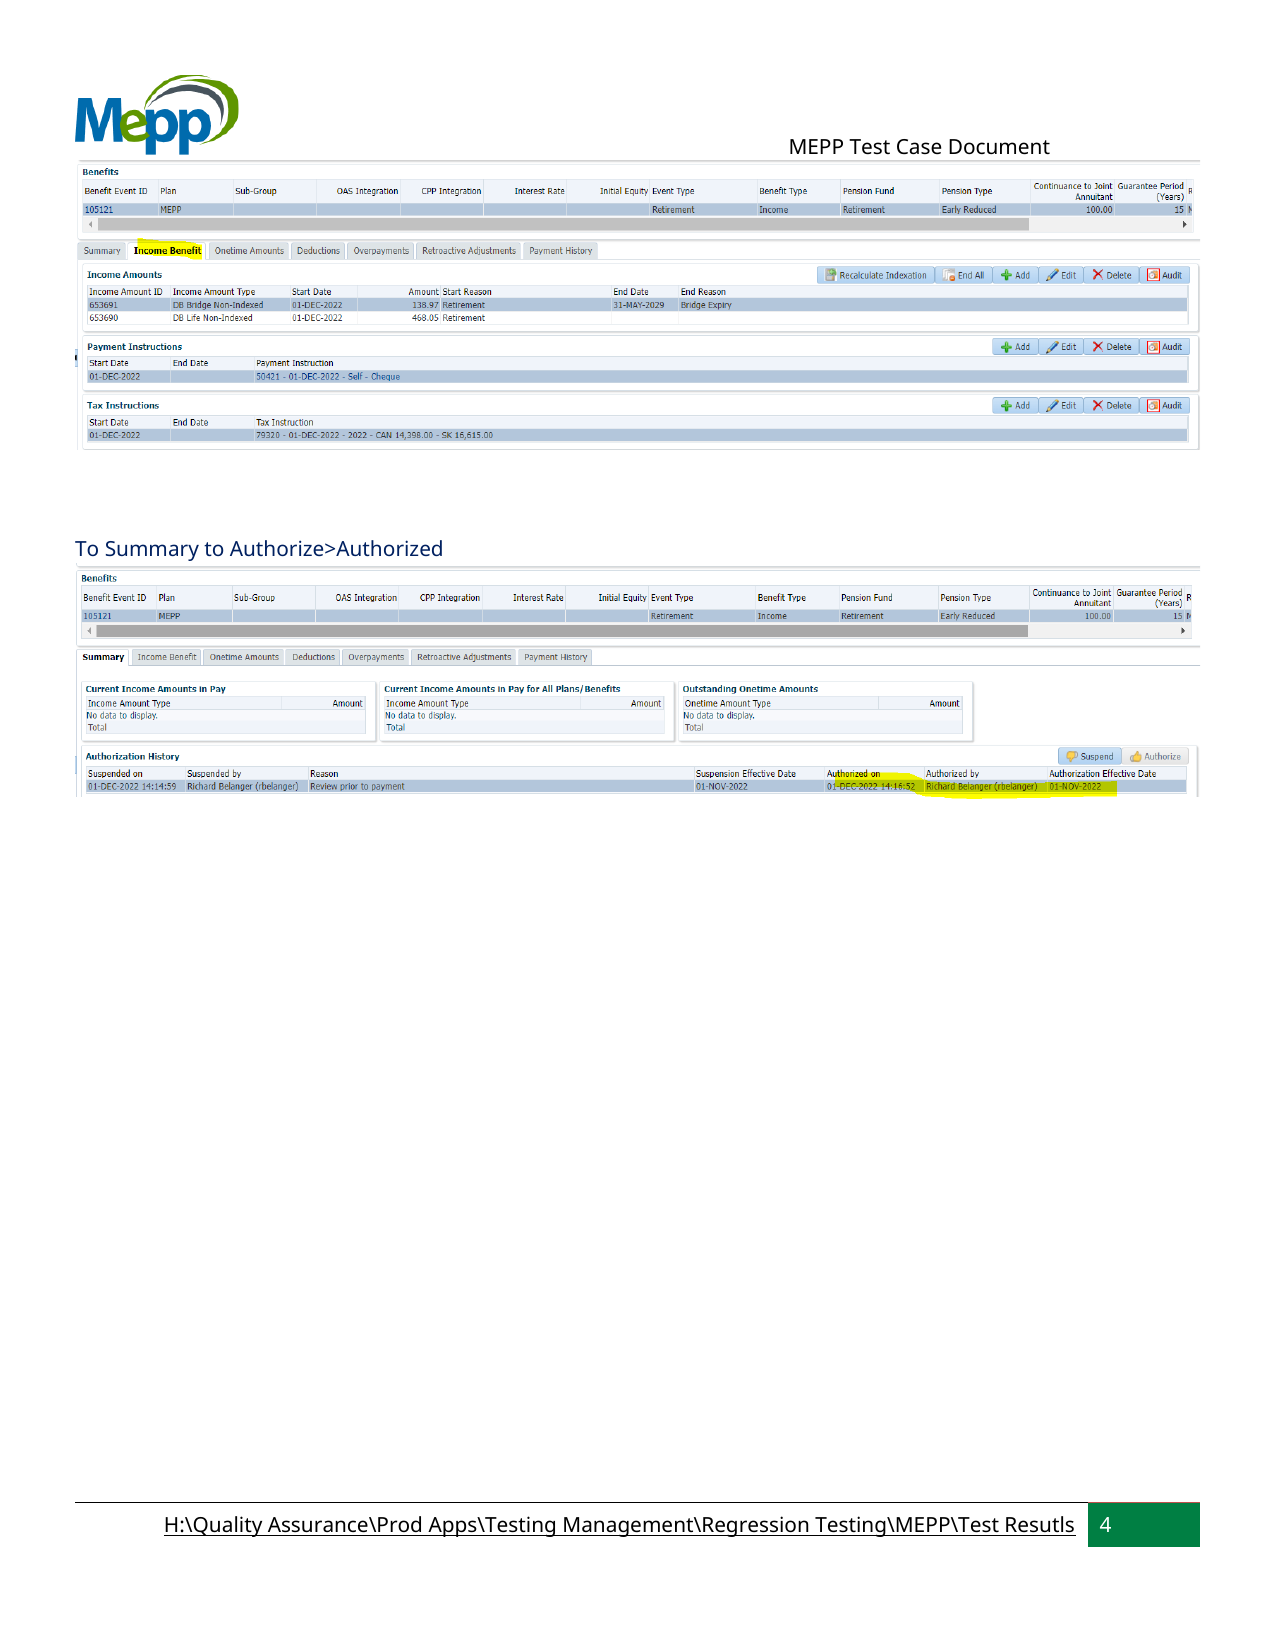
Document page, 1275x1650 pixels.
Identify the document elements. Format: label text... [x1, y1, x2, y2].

picture [75, 160, 1200, 450]
picture [75, 563, 1200, 799]
picture [75, 75, 239, 155]
text To Summary to Authorize>Authorized [75, 534, 1200, 563]
